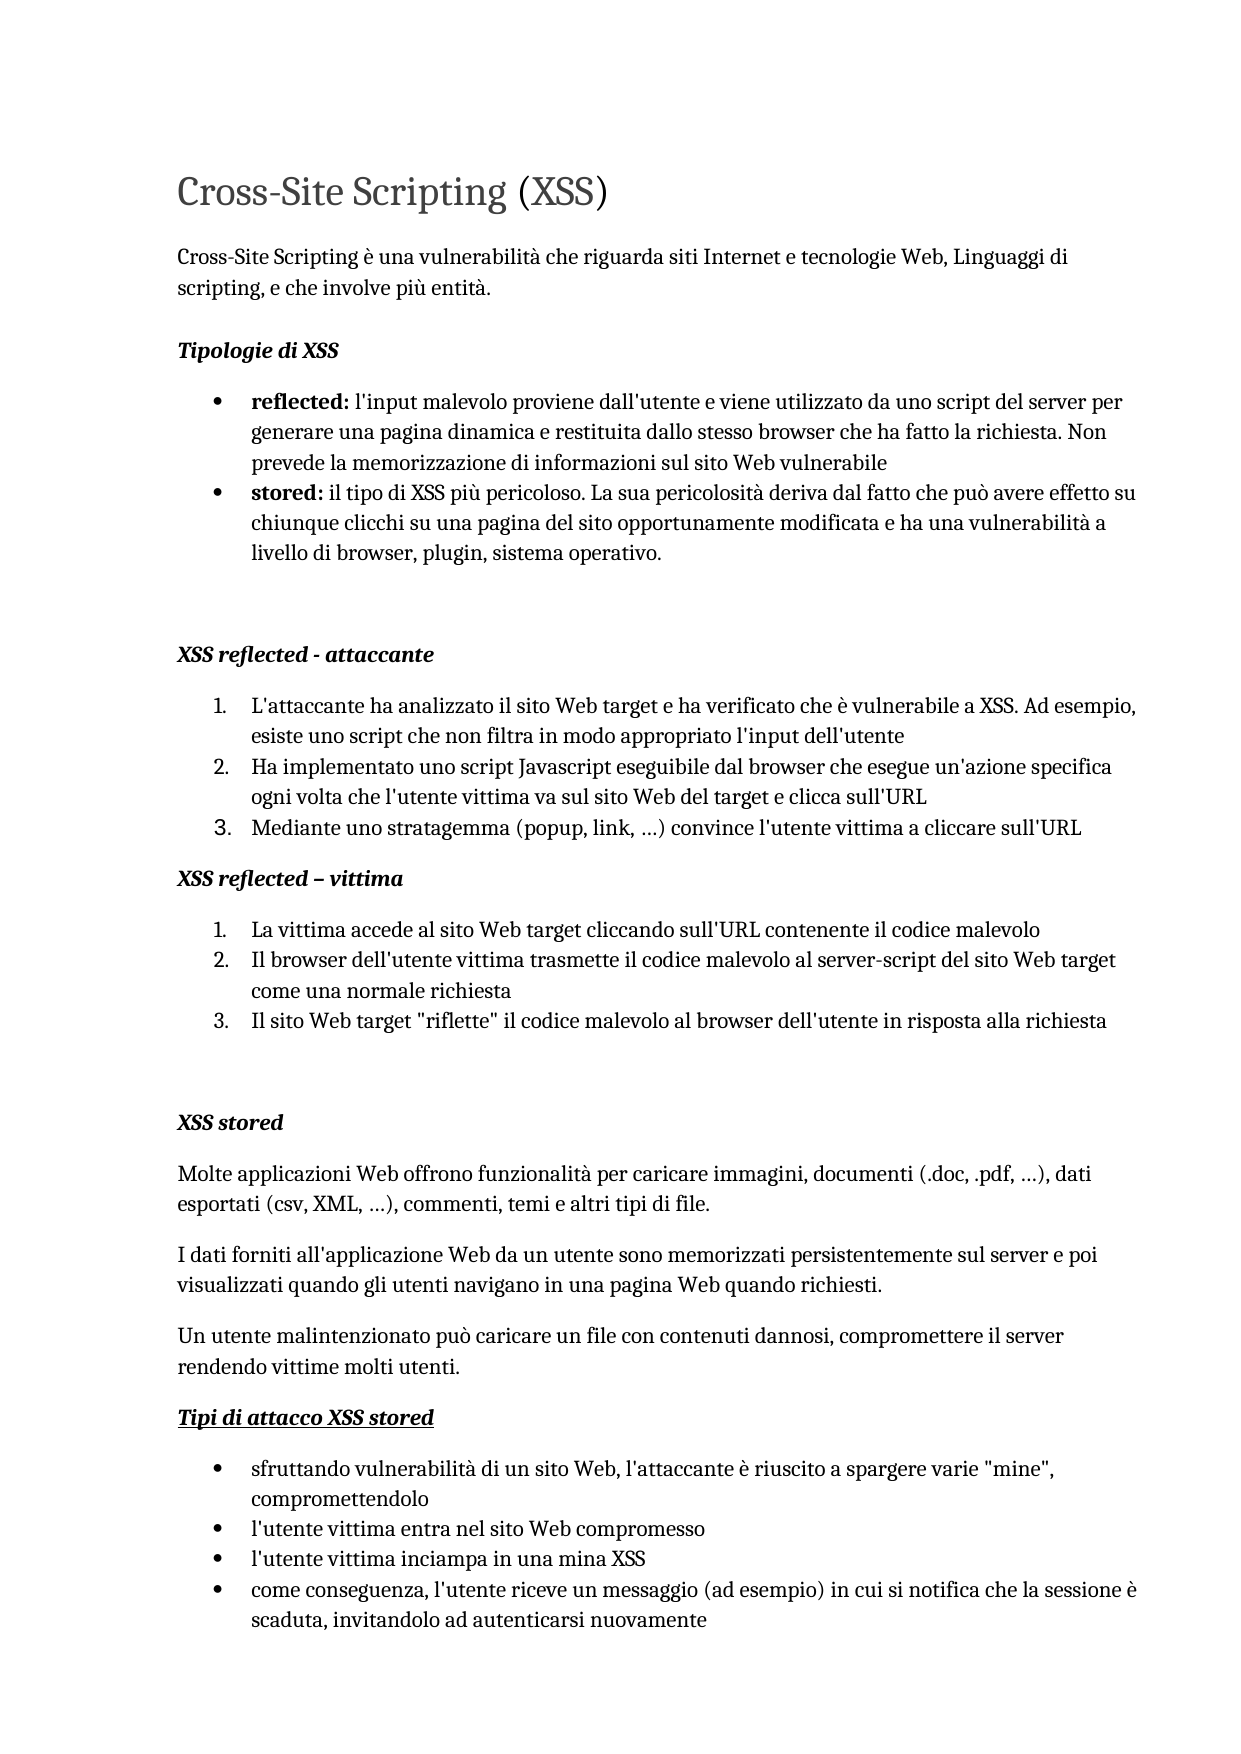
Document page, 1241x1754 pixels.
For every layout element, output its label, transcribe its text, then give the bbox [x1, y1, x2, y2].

list Il sito Web target "riflette" il codice malevolo al browser dell'utente in risposta alla richiesta [213, 1008, 1152, 1034]
list Il browser dell'utente vittima trasmette il codice malevolo al server-script del sito Web target come una normale richiesta [213, 947, 1152, 1004]
subtitle Tipologie di XSS [177, 338, 1152, 364]
subtitle Cross-Site Scripting (XSS) [177, 168, 1152, 216]
text XSS stored [177, 1110, 1152, 1136]
text XSS reflected – vittima [177, 866, 1152, 892]
list l'utente vittima entra nel sito Web compromesso [213, 1516, 1152, 1542]
list La vittima accede al sito Web target cliccando sull'URL contenente il codice malevolo [213, 917, 1152, 943]
list L'attaccante ha analizzato il sito Web target e ha verificato che è vulnerabile a XSS. Ad esempio, esiste uno script che non filtra in modo appropriato l'input dell'utente [213, 693, 1152, 749]
list Ha implementato uno script Javascript eseguibile dal browser che esegue un'azione specifica ogni volta che l'utente vittima va sul sito Web del target e clicca sull'URL [213, 753, 1152, 810]
list stored: il tipo di XSS più pericoloso. La sua pericolosità deriva dal fatto che può avere effetto su chiunque clicchi su una pagina del sito opportunamente modificata e ha una vulnerabilità a livello di browser, plugin, sistema operativo. [213, 479, 1152, 566]
list l'utente vittima inciampa in una mina XSS [213, 1546, 1152, 1572]
text Molte applicazioni Web offrono funzionalità per caricare immagini, documenti (.doc, .pdf, …), dati esportati (csv, XML, …), commenti, temi e altri tipi di file. [177, 1161, 1152, 1217]
text Tipi di attacco XSS stored [177, 1404, 1152, 1431]
list sfruttando vulnerabilità di un sito Web, l'attaccante è riuscito a spargere varie "mine", compromettendolo [213, 1456, 1152, 1512]
list Mediante uno stratagemma (popup, link, …) convince l'utente vittima a cliccare sull'URL [213, 814, 1152, 841]
text Cross-Site Scripting è una vulnerabilità che riguarda siti Internet e tecnologie Web, Linguaggi di scripting, e che involve più entità. [177, 244, 1152, 301]
text Un utente malintenzionato può caricare un file con contenuti dannosi, compromettere il server rendendo vittime molti utenti. [177, 1323, 1152, 1380]
list come conseguenza, l'utente riceve un messaggio (ad esempio) in cui si notifica che la sessione è scaduta, invitandolo ad autenticarsi nuovamente [213, 1576, 1152, 1633]
text I dati forniti all'applicazione Web da un utente sono memorizzati persistentemente sul server e poi visualizzati quando gli utenti navigano in una pagina Web quando richiesti. [177, 1242, 1152, 1298]
list reflected: l'input malevolo proviene dall'utente e viene utilizzato da uno script del server per generare una pagina dinamica e restituita dallo stesso browser che ha fatto la richiesta. Non prevede la memorizzazione di informazioni sul sito Web vulnerabile [213, 389, 1152, 476]
text XSS reflected - attaccante [177, 642, 1152, 668]
